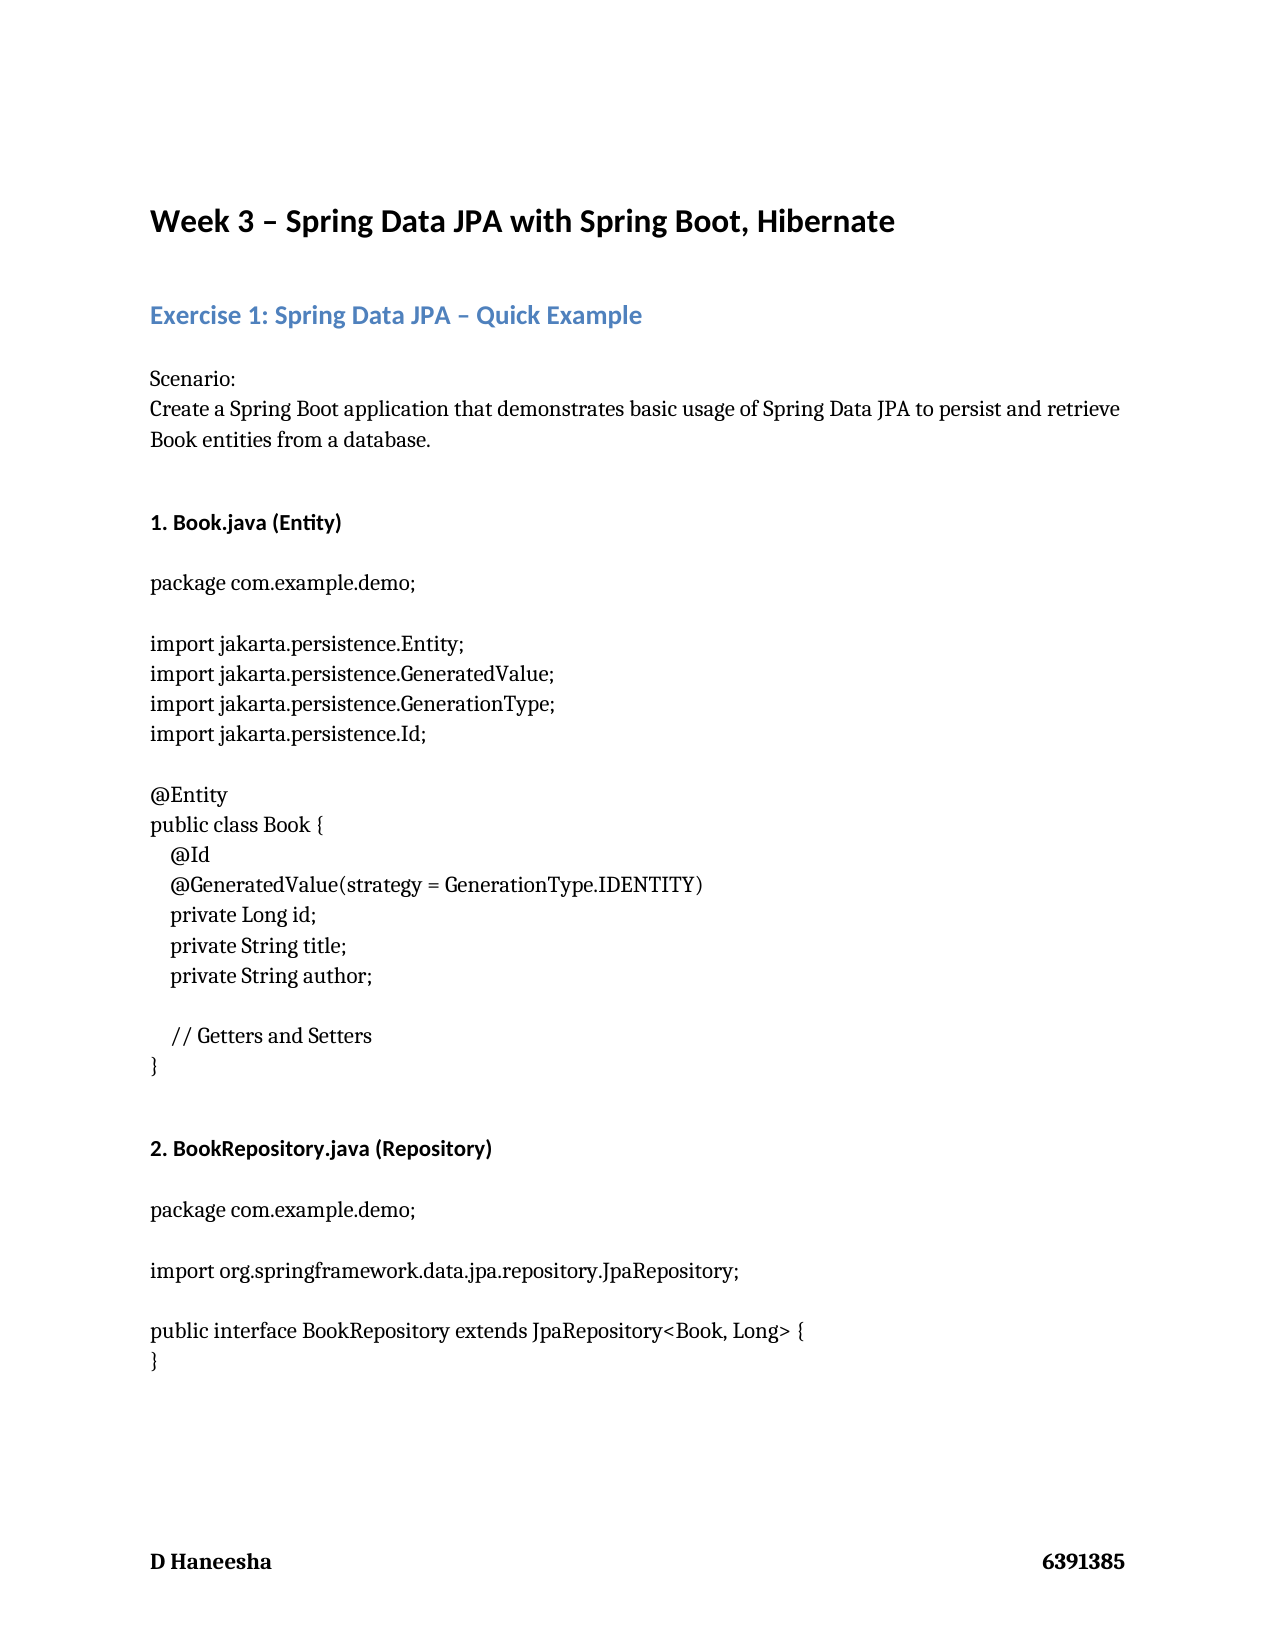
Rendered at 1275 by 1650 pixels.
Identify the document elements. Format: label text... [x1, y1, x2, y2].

subtitle 2. BookRepository.java (Repository) [150, 1134, 1125, 1163]
subtitle 1. Book.java (Entity) [150, 508, 1125, 536]
text package com.example.demo; import org.springframework.data.jpa.repository.JpaRepository; public interface BookRepository extends JpaRepository<Book, Long> { } [150, 1167, 1125, 1404]
text package com.example.demo; import jakarta.persistence.Entity; import jakarta.persistence.GeneratedValue; import jakarta.persistence.GenerationType; import jakarta.persistence.Id; @Entity public class Book { @Id @GeneratedValue(strategy = GenerationType.IDENTITY) private Long id; private String title; private String author; // Getters and Setters } [150, 540, 1125, 1110]
subtitle Week 3 – Spring Data JPA with Spring Boot, Hibernate [150, 200, 1125, 241]
subtitle Exercise 1: Spring Data JPA – Quick Example [150, 298, 1125, 331]
text Scenario: Create a Spring Boot application that demonstrates basic usage of Spring Data JPA to persist and retrieve Book entities from a database. [150, 336, 1125, 483]
